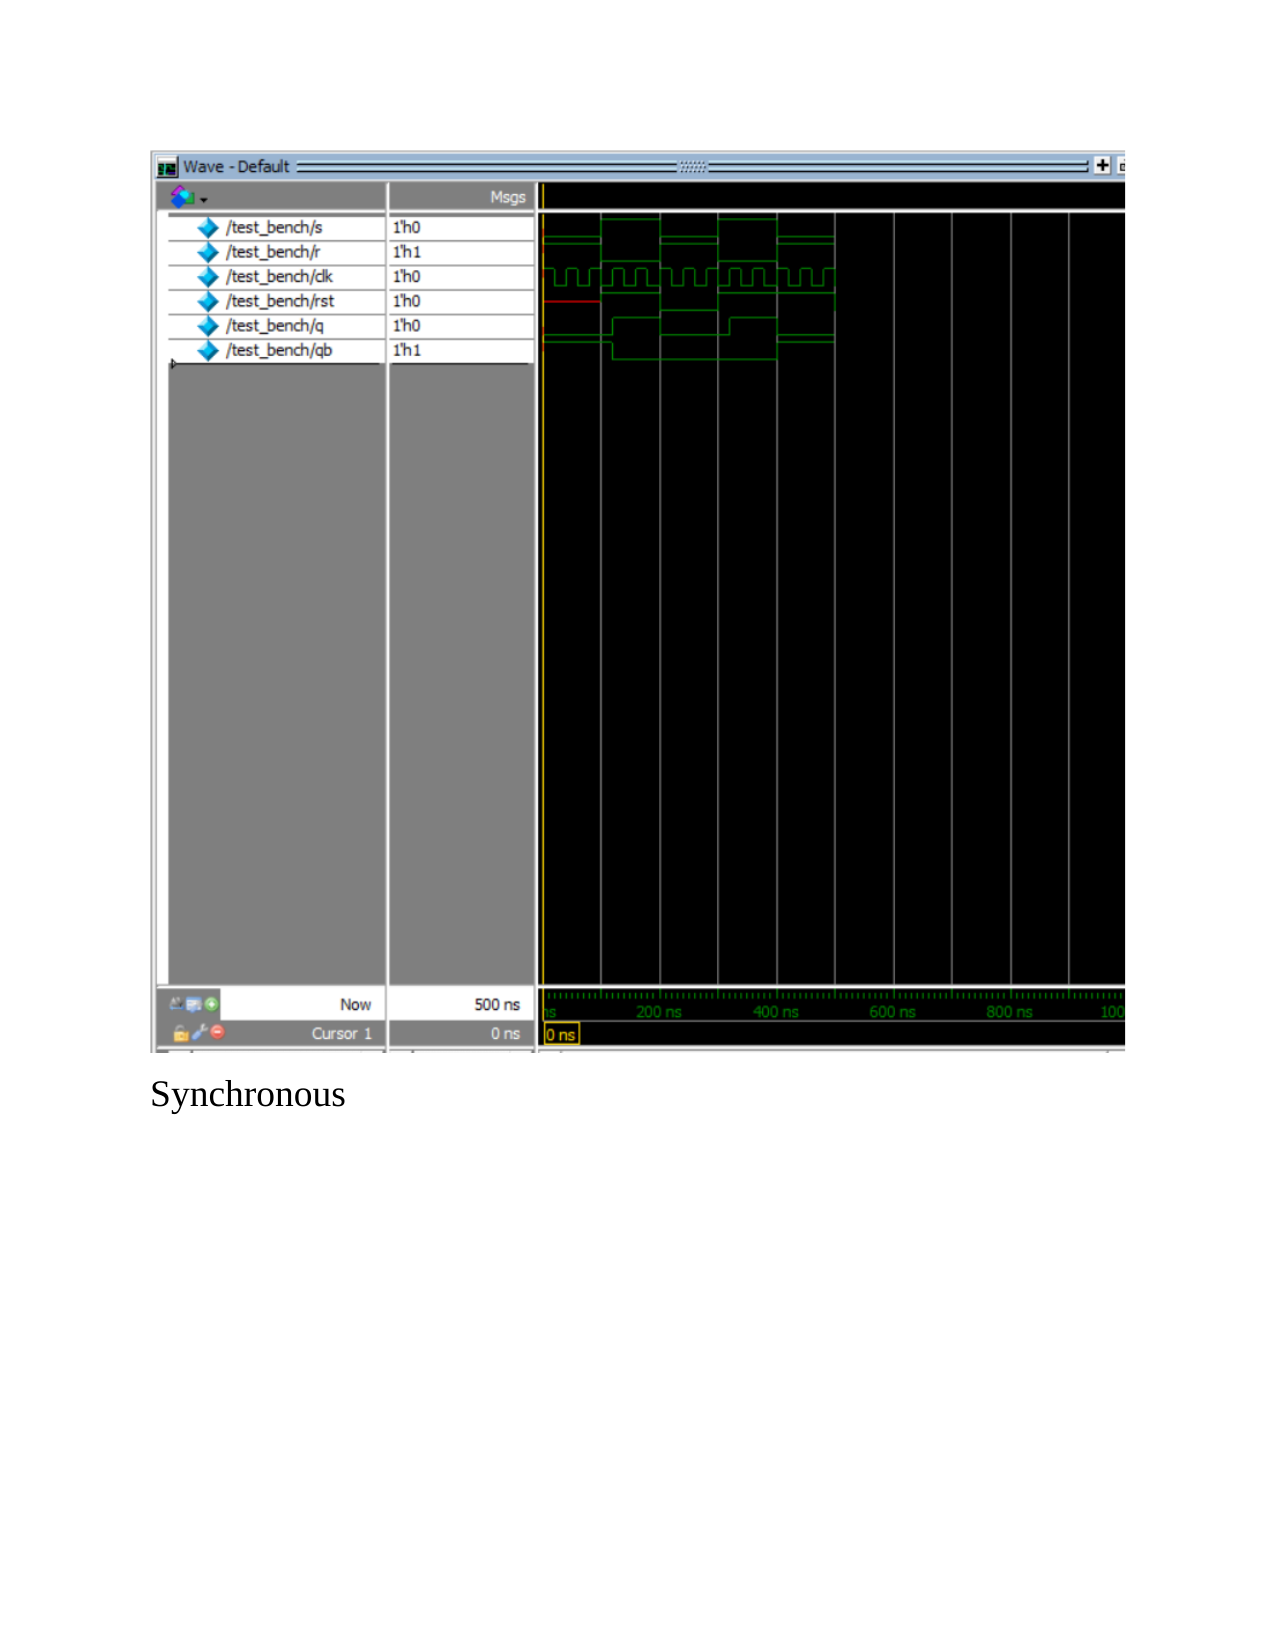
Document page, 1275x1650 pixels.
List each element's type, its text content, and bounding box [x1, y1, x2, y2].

picture [150, 150, 1125, 1053]
text Synchronous [150, 1071, 1125, 1114]
